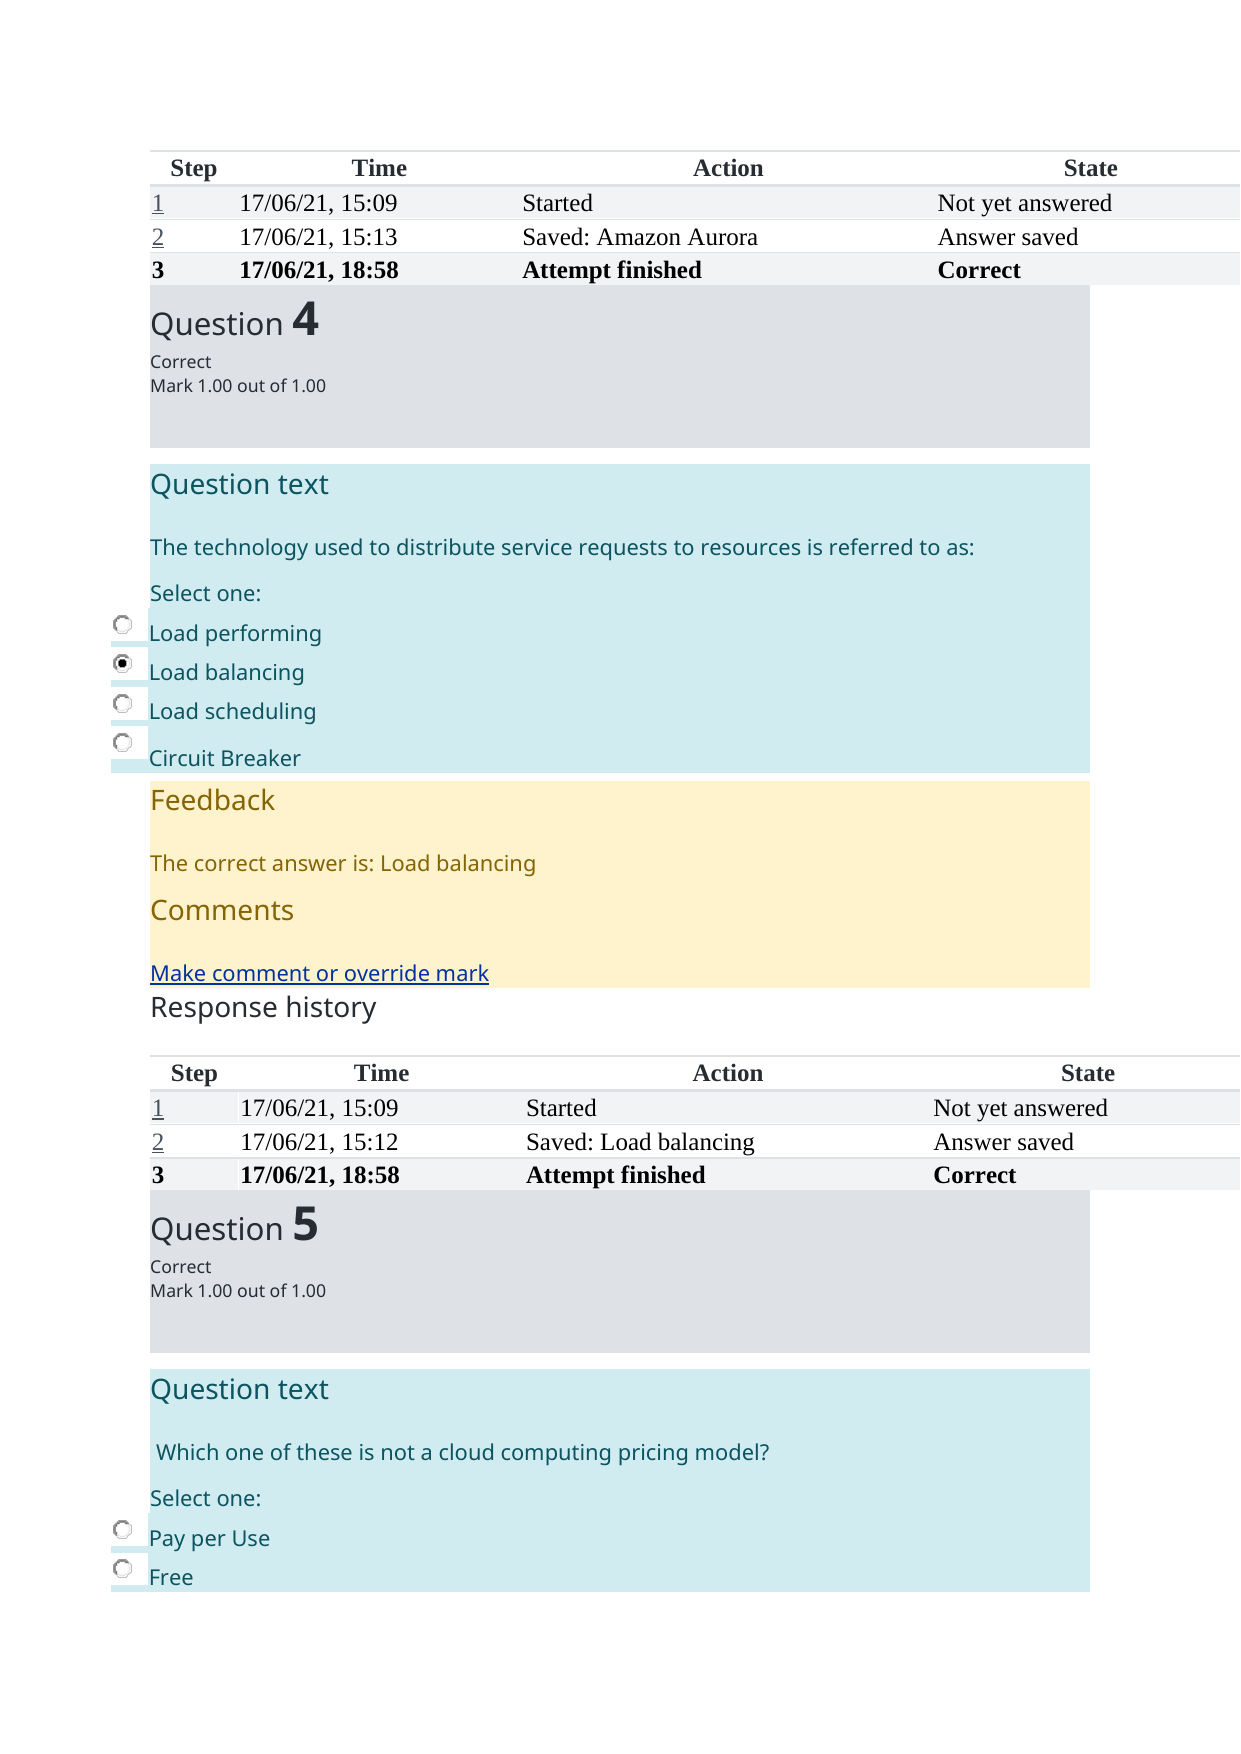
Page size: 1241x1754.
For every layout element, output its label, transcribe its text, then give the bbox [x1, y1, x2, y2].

table_cell 17/06/21, 18:58 [239, 1159, 524, 1190]
table_cell Started [524, 1092, 932, 1123]
table_cell Saved: Load balancing [524, 1125, 932, 1157]
table_cell Correct [936, 253, 1240, 285]
text Free [111, 1552, 1090, 1592]
table_header Step [150, 152, 238, 183]
table_cell Attempt finished [521, 253, 936, 285]
table_cell 17/06/21, 18:58 [238, 253, 521, 285]
table_header Time [238, 152, 521, 183]
text Correct [150, 1254, 1090, 1278]
table_header Action [521, 152, 936, 183]
text Make comment or override mark [150, 958, 1090, 988]
table_cell Started [521, 187, 936, 218]
text Mark 1.00 out of 1.00 [150, 1278, 1090, 1303]
table_cell Not yet answered [936, 187, 1240, 218]
text Select one: [150, 578, 1090, 608]
table_cell 3 [150, 253, 238, 285]
text Load performing [111, 608, 1090, 647]
text The technology used to distribute service requests to resources is referred to as: [150, 532, 1090, 562]
table_cell Saved: Amazon Aurora [521, 220, 936, 252]
text Question text [150, 464, 1090, 503]
table_cell 1 [150, 1092, 238, 1123]
table_cell Answer saved [932, 1125, 1240, 1157]
text Pay per Use [111, 1513, 1090, 1552]
text Select one: [150, 1483, 1090, 1513]
table_cell 1 [150, 187, 238, 218]
table_header Step [150, 1057, 238, 1088]
table_header Action [524, 1057, 932, 1088]
table_cell Attempt finished [524, 1159, 932, 1190]
text Comments [150, 890, 1090, 929]
table_cell Not yet answered [932, 1092, 1240, 1123]
text Load scheduling [111, 687, 1090, 726]
text Question 5 [150, 1190, 1090, 1254]
table_cell 17/06/21, 15:13 [238, 220, 521, 252]
table_header Time [239, 1057, 524, 1088]
text Correct [150, 349, 1090, 373]
table_cell 17/06/21, 15:12 [239, 1125, 524, 1157]
table_cell Correct [932, 1159, 1240, 1190]
table_cell 3 [150, 1159, 238, 1190]
table_cell 2 [150, 1125, 238, 1157]
table_header State [936, 152, 1240, 183]
text Question text [150, 1369, 1090, 1408]
text Which one of these is not a cloud computing pricing model? [150, 1437, 1090, 1467]
text Question 4 [150, 285, 1090, 349]
table_header State [932, 1057, 1240, 1088]
text The correct answer is: Load balancing [150, 848, 1090, 878]
text Load balancing [111, 647, 1090, 687]
table_cell 17/06/21, 15:09 [239, 1092, 524, 1123]
text Circuit Breaker [111, 726, 1090, 773]
table_cell 2 [150, 220, 238, 252]
text Response history [150, 988, 1090, 1026]
text Feedback [150, 781, 1090, 819]
table_cell 17/06/21, 15:09 [238, 187, 521, 218]
table_cell Answer saved [936, 220, 1240, 252]
text Mark 1.00 out of 1.00 [150, 373, 1090, 397]
